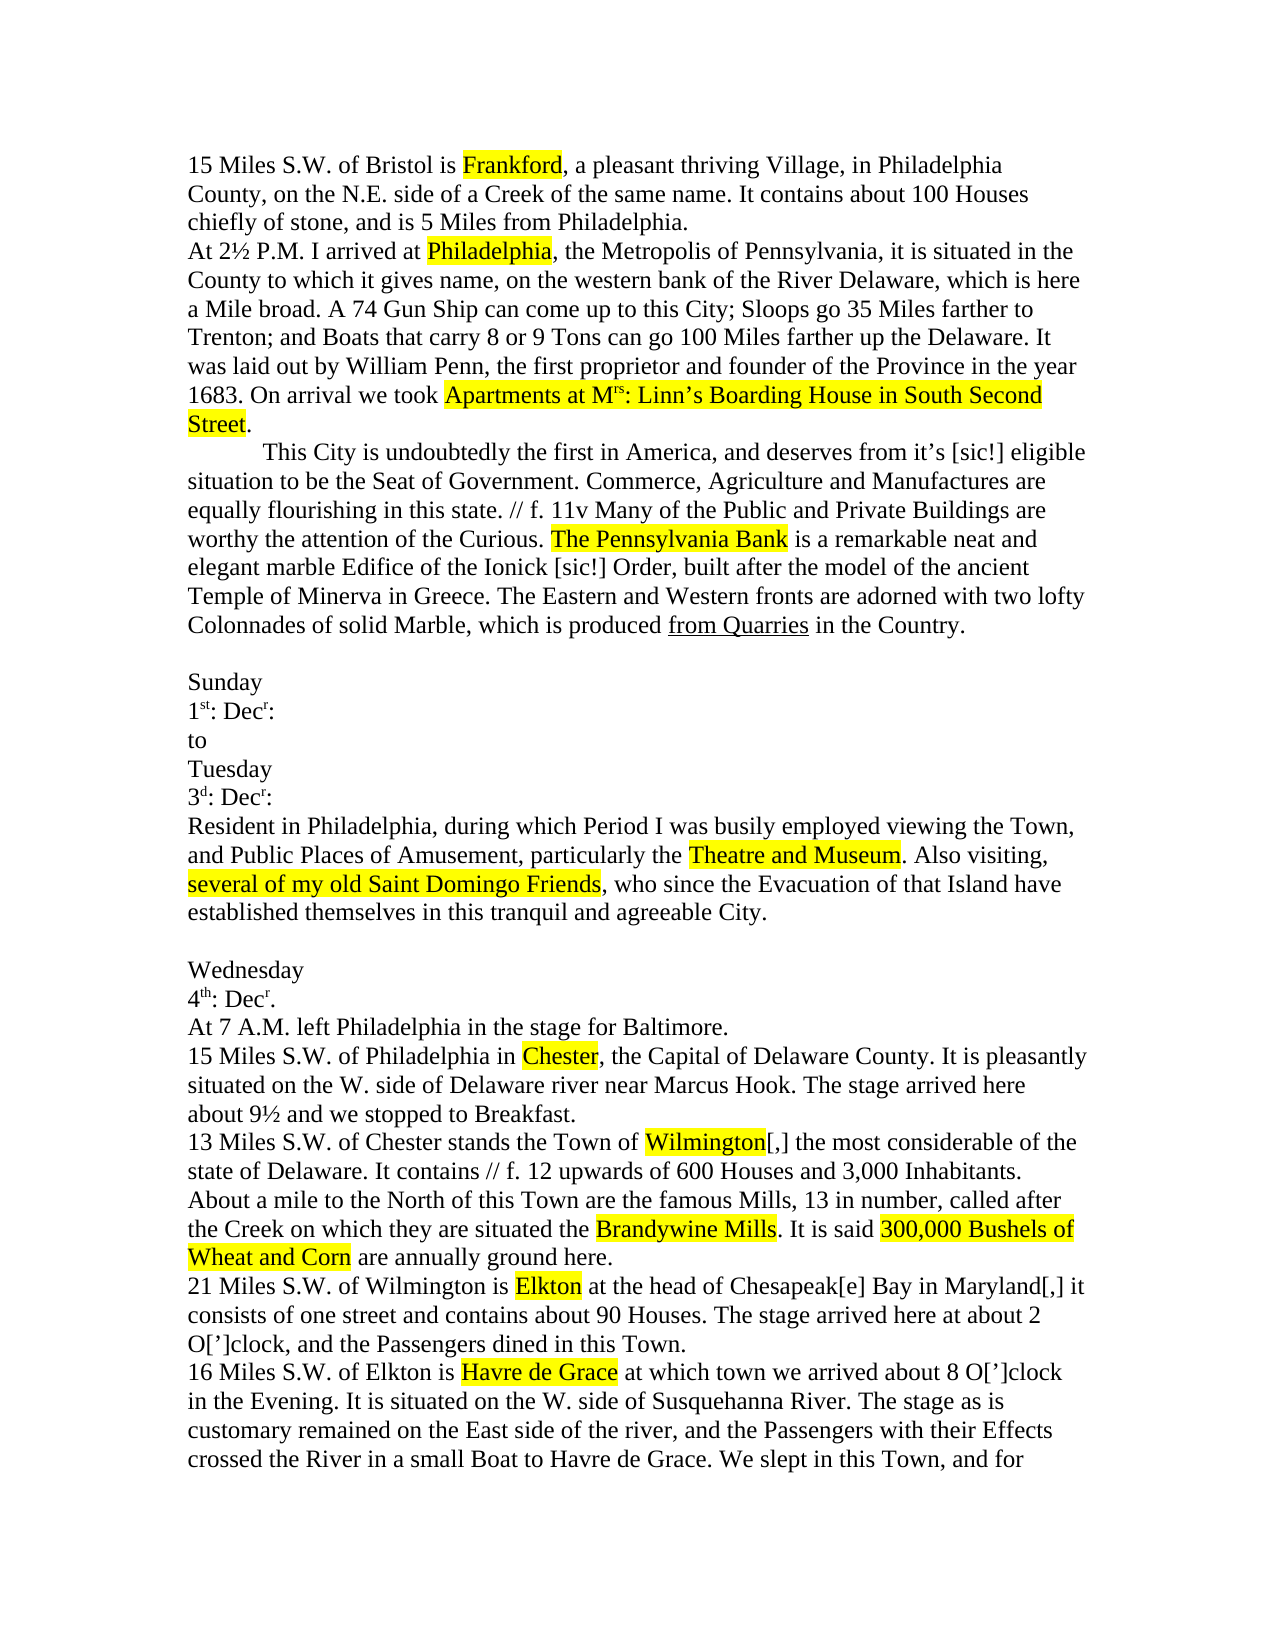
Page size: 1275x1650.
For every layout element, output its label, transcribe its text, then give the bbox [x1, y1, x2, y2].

text 3d: Decr: [187, 782, 1087, 811]
text 13 Miles S.W. of Chester stands the Town of Wilmington[,] the most considerable of the state of Delaware. It contains // f. 12 upwards of 600 Houses and 3,000 Inhabitants. About a mile to the North of this Town are the famous Mills, 13 in number, called after the Creek on which they are situated the Brandywine Mills. It is said 300,000 Bushels of Wheat and Corn are annually ground here. [187, 1127, 1087, 1271]
text Tuesday [187, 754, 1087, 782]
text This City is undoubtedly the first in America, and deserves from it’s [sic!] eligible situation to be the Seat of Government. Commerce, Agriculture and Manufactures are equally flourishing in this state. // f. 11v Many of the Public and Private Buildings are worthy the attention of the Curious. The Pennsylvania Bank is a remarkable neat and elegant marble Edifice of the Ionick [sic!] Order, built after the model of the ancient Temple of Minerva in Greece. The Eastern and Western fronts are adorned with two lofty Colonnades of solid Marble, which is produced from Quarries in the Country. [187, 437, 1087, 639]
text At 7 A.M. left Philadelphia in the stage for Baltimore. [187, 1012, 1087, 1041]
text 21 Miles S.W. of Wilmington is Elkton at the head of Chesapeak[e] Bay in Maryland[,] it consists of one street and contains about 90 Houses. The stage arrived here at about 2 O[’]clock, and the Passengers dined in this Town. [187, 1271, 1087, 1357]
text At 2½ P.M. I arrived at Philadelphia, the Metropolis of Pennsylvania, it is situated in the County to which it gives name, on the western bank of the River Delaware, which is here a Mile broad. A 74 Gun Ship can come up to this City; Sloops go 35 Miles farther to Trenton; and Boats that carry 8 or 9 Tons can go 100 Miles farther up the Delaware. It was laid out by William Penn, the first proprietor and founder of the Province in the year 1683. On arrival we took Apartments at Mrs: Linn’s Boarding House in South Second Street. [187, 236, 1087, 437]
text 4th: Decr. [187, 984, 1087, 1012]
text Sunday [187, 667, 1087, 696]
text 1st: Decr: [187, 696, 1087, 725]
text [187, 1357, 1087, 1472]
text 15 Miles S.W. of Philadelphia in Chester, the Capital of Delaware County. It is pleasantly situated on the W. side of Delaware river near Marcus Hook. The stage arrived here about 9½ and we stopped to Breakfast. [187, 1041, 1087, 1127]
text Wednesday [187, 955, 1087, 984]
text 15 Miles S.W. of Bristol is Frankford, a pleasant thriving Village, in Philadelphia County, on the N.E. side of a Creek of the same name. It contains about 100 Houses chiefly of stone, and is 5 Miles from Philadelphia. [187, 150, 1087, 236]
text Resident in Philadelphia, during which Period I was busily employed viewing the Town, and Public Places of Amusement, particularly the Theatre and Museum. Also visiting, several of my old Saint Domingo Friends, who since the Evacuation of that Island have established themselves in this tranquil and agreeable City. [187, 811, 1087, 926]
text to [187, 725, 1087, 754]
